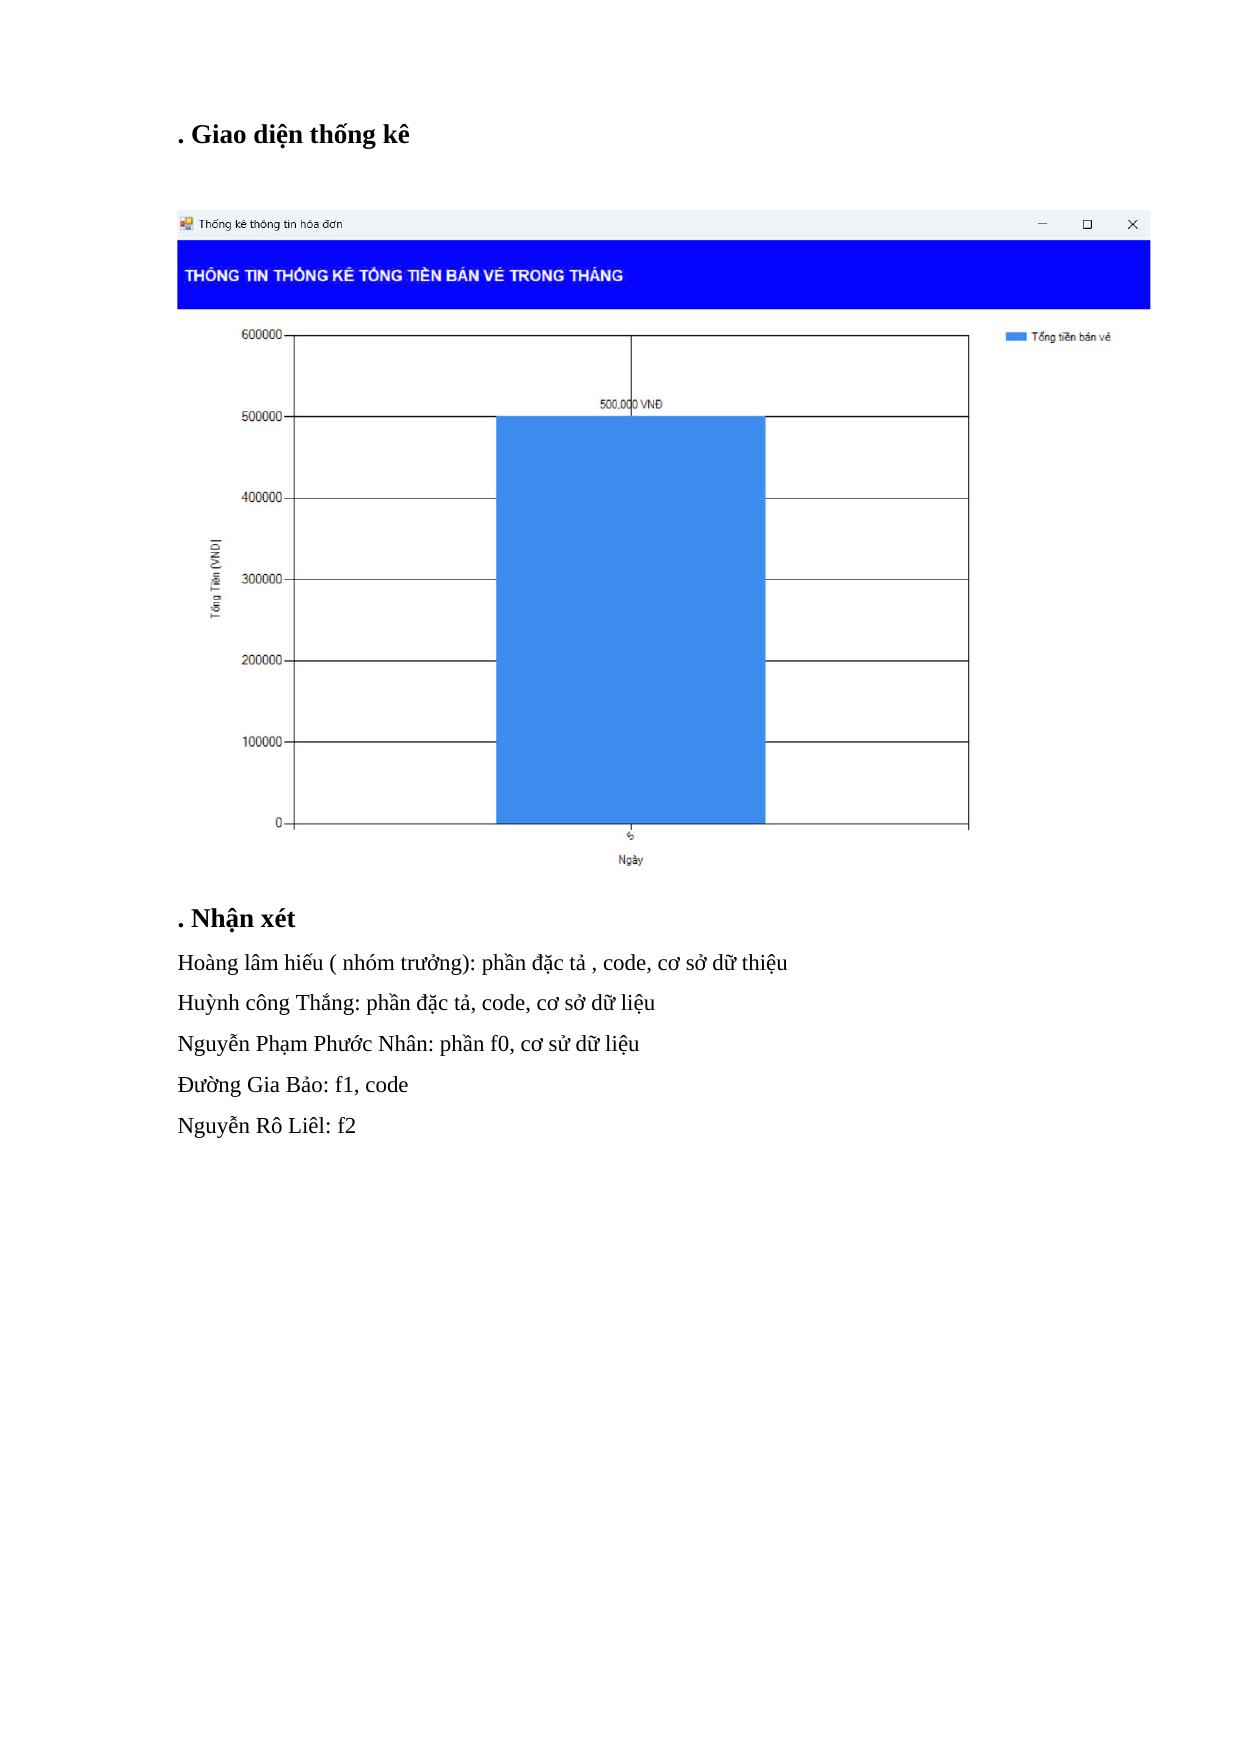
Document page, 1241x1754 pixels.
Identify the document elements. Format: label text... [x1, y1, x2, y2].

text Nguyễn Rô Liêl: f2 [177, 1112, 1152, 1139]
text Nguyễn Phạm Phước Nhân: phần f0, cơ sử dữ liệu [177, 1030, 1152, 1057]
text Huỳnh công Thắng: phần đặc tả, code, cơ sở dữ liệu [177, 989, 1152, 1016]
picture [177, 210, 1151, 888]
text . Giao diện thống kê [177, 118, 1152, 149]
text . Nhận xét [177, 902, 1152, 934]
text Đường Gia Bảo: f1, code [177, 1071, 1152, 1098]
text Hoàng lâm hiếu ( nhóm trưởng): phần đặc tả , code, cơ sở dữ thiệu [177, 948, 1152, 975]
